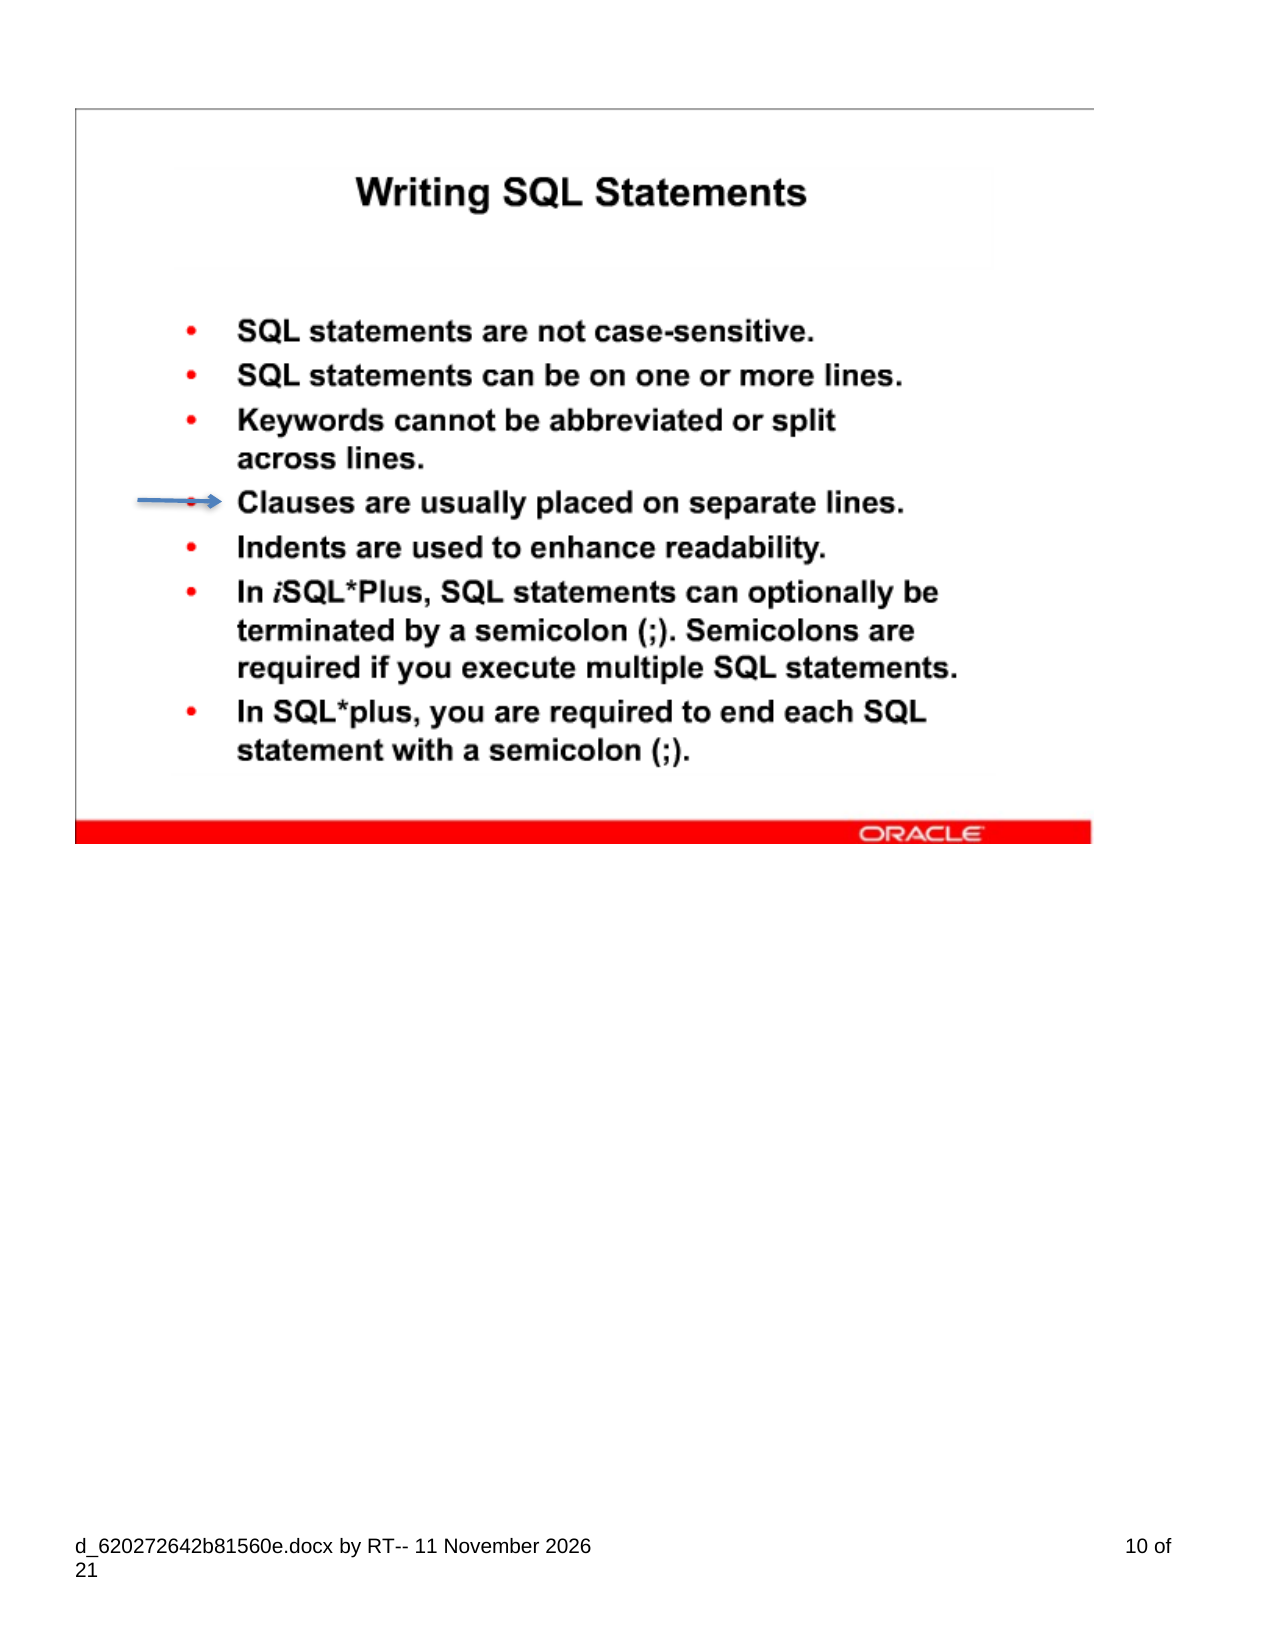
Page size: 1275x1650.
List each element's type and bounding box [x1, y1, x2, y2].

picture [75, 108, 1094, 844]
